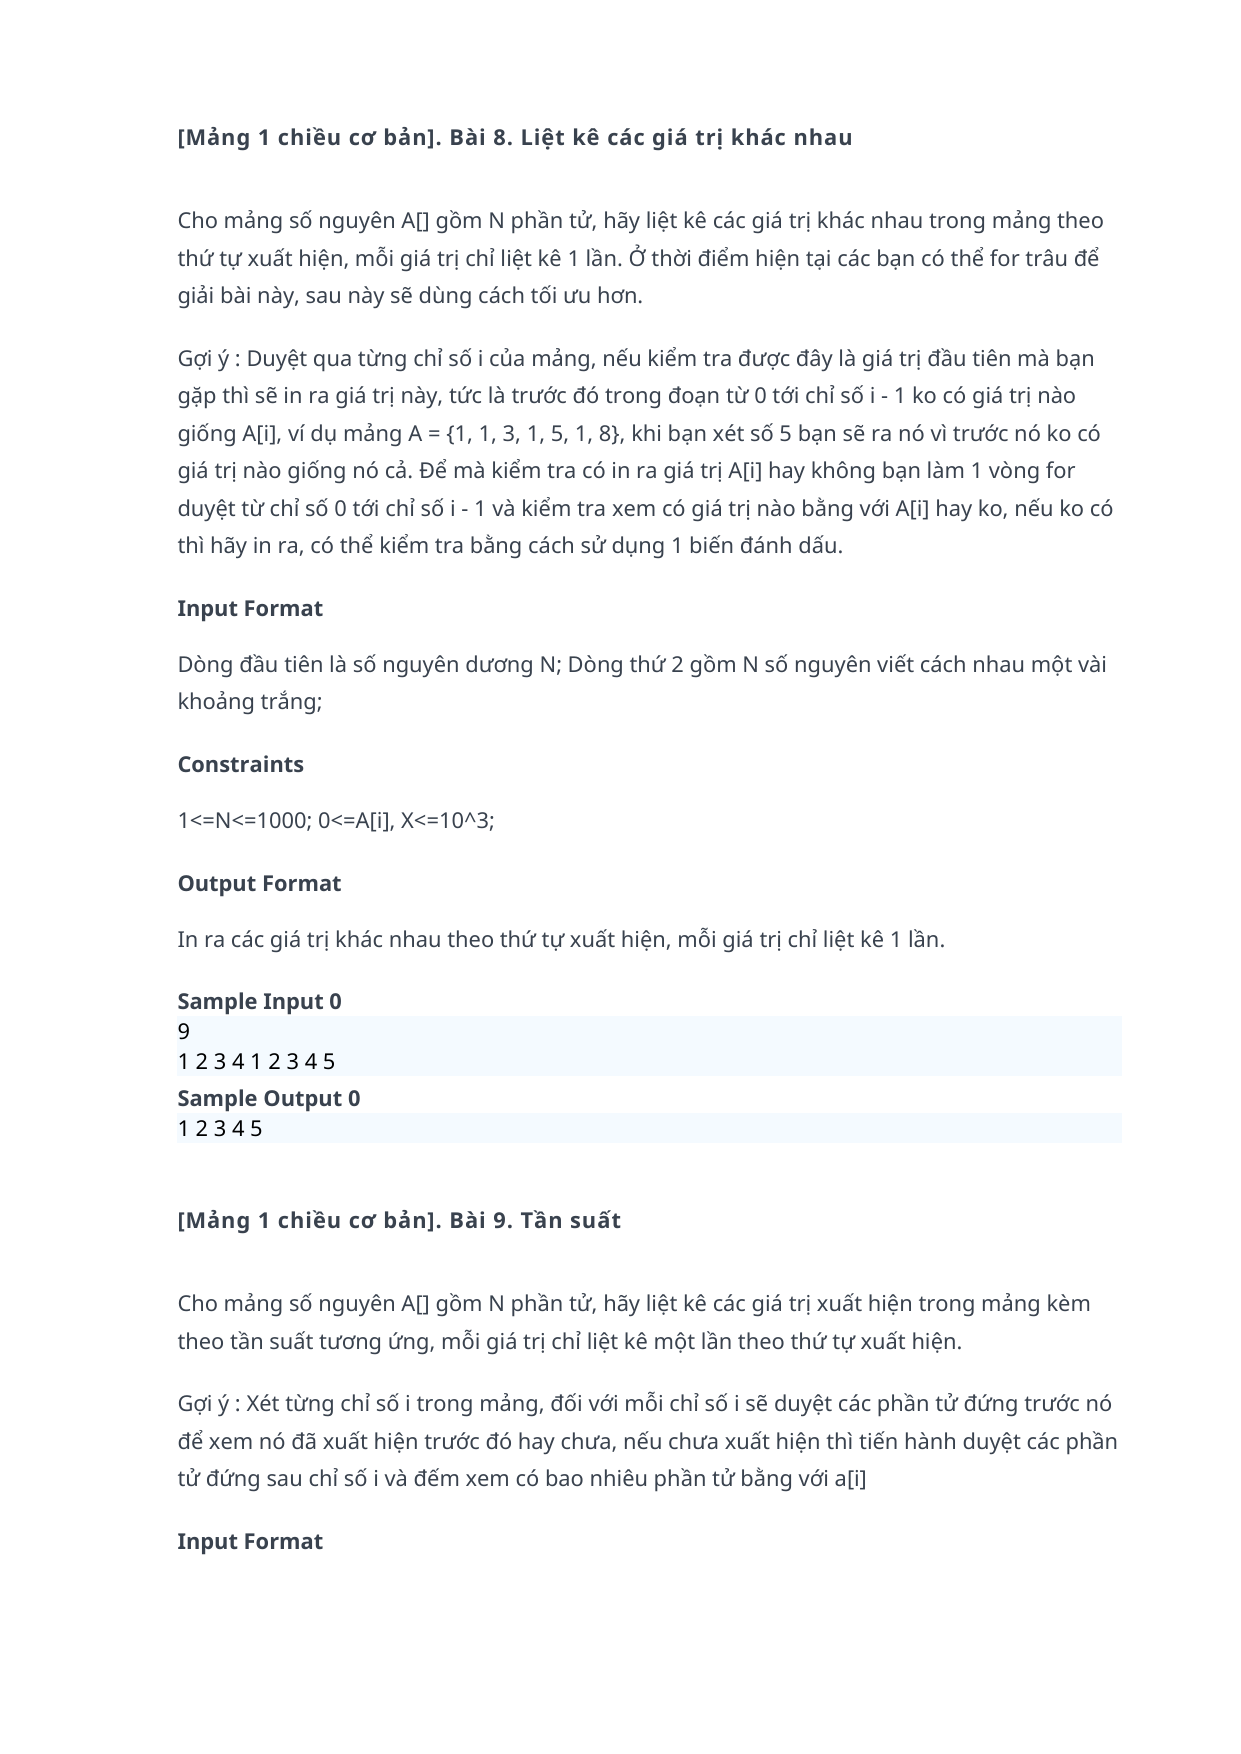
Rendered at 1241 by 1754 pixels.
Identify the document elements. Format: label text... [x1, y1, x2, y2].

text Sample Input 0 [177, 979, 1122, 1016]
text 1<=N<=1000; 0<=A[i], X<=10^3; [177, 797, 1122, 835]
text Gợi ý : Xét từng chỉ số i trong mảng, đối với mỗi chỉ số i sẽ duyệt các phần tử đứng trước nó để xem nó đã xuất hiện trước đó hay chưa, nếu chưa xuất hiện thì tiến hành duyệt các phần tử đứng sau chỉ số i và đếm xem có bao nhiêu phần tử bằng với a[i] [177, 1381, 1122, 1493]
text Cho mảng số nguyên A[] gồm N phần tử, hãy liệt kê các giá trị xuất hiện trong mảng kèm theo tần suất tương ứng, mỗi giá trị chỉ liệt kê một lần theo thứ tự xuất hiện. [177, 1281, 1122, 1356]
text 1 2 3 4 5 [177, 1113, 1122, 1143]
text Constraints [177, 741, 1122, 779]
text Sample Output 0 [177, 1076, 1122, 1113]
text 1 2 3 4 1 2 3 4 5 [177, 1046, 1122, 1076]
subtitle [Mảng 1 chiều cơ bản]. Bài 8. Liệt kê các giá trị khác nhau [177, 118, 1122, 151]
text 9 [177, 1016, 1122, 1046]
text Input Format [177, 1518, 1122, 1556]
text Input Format [177, 585, 1122, 622]
text In ra các giá trị khác nhau theo thứ tự xuất hiện, mỗi giá trị chỉ liệt kê 1 lần. [177, 916, 1122, 954]
text Output Format [177, 860, 1122, 897]
text Dòng đầu tiên là số nguyên dương N; Dòng thứ 2 gồm N số nguyên viết cách nhau một vài khoảng trắng; [177, 641, 1122, 716]
text Cho mảng số nguyên A[] gồm N phần tử, hãy liệt kê các giá trị khác nhau trong mảng theo thứ tự xuất hiện, mỗi giá trị chỉ liệt kê 1 lần. Ở thời điểm hiện tại các bạn có thể for trâu để giải bài này, sau này sẽ dùng cách tối ưu hơn. [177, 197, 1122, 310]
text Gợi ý : Duyệt qua từng chỉ số i của mảng, nếu kiểm tra được đây là giá trị đầu tiên mà bạn gặp thì sẽ in ra giá trị này, tức là trước đó trong đoạn từ 0 tới chỉ số i - 1 ko có giá trị nào giống A[i], ví dụ mảng A = {1, 1, 3, 1, 5, 1, 8}, khi bạn xét số 5 bạn sẽ ra nó vì trước nó ko có giá trị nào giống nó cả. Để mà kiểm tra có in ra giá trị A[i] hay không bạn làm 1 vòng for duyệt từ chỉ số 0 tới chỉ số i - 1 và kiểm tra xem có giá trị nào bằng với A[i] hay ko, nếu ko có thì hãy in ra, có thể kiểm tra bằng cách sử dụng 1 biến đánh dấu. [177, 335, 1122, 560]
subtitle [Mảng 1 chiều cơ bản]. Bài 9. Tần suất [177, 1201, 1122, 1235]
